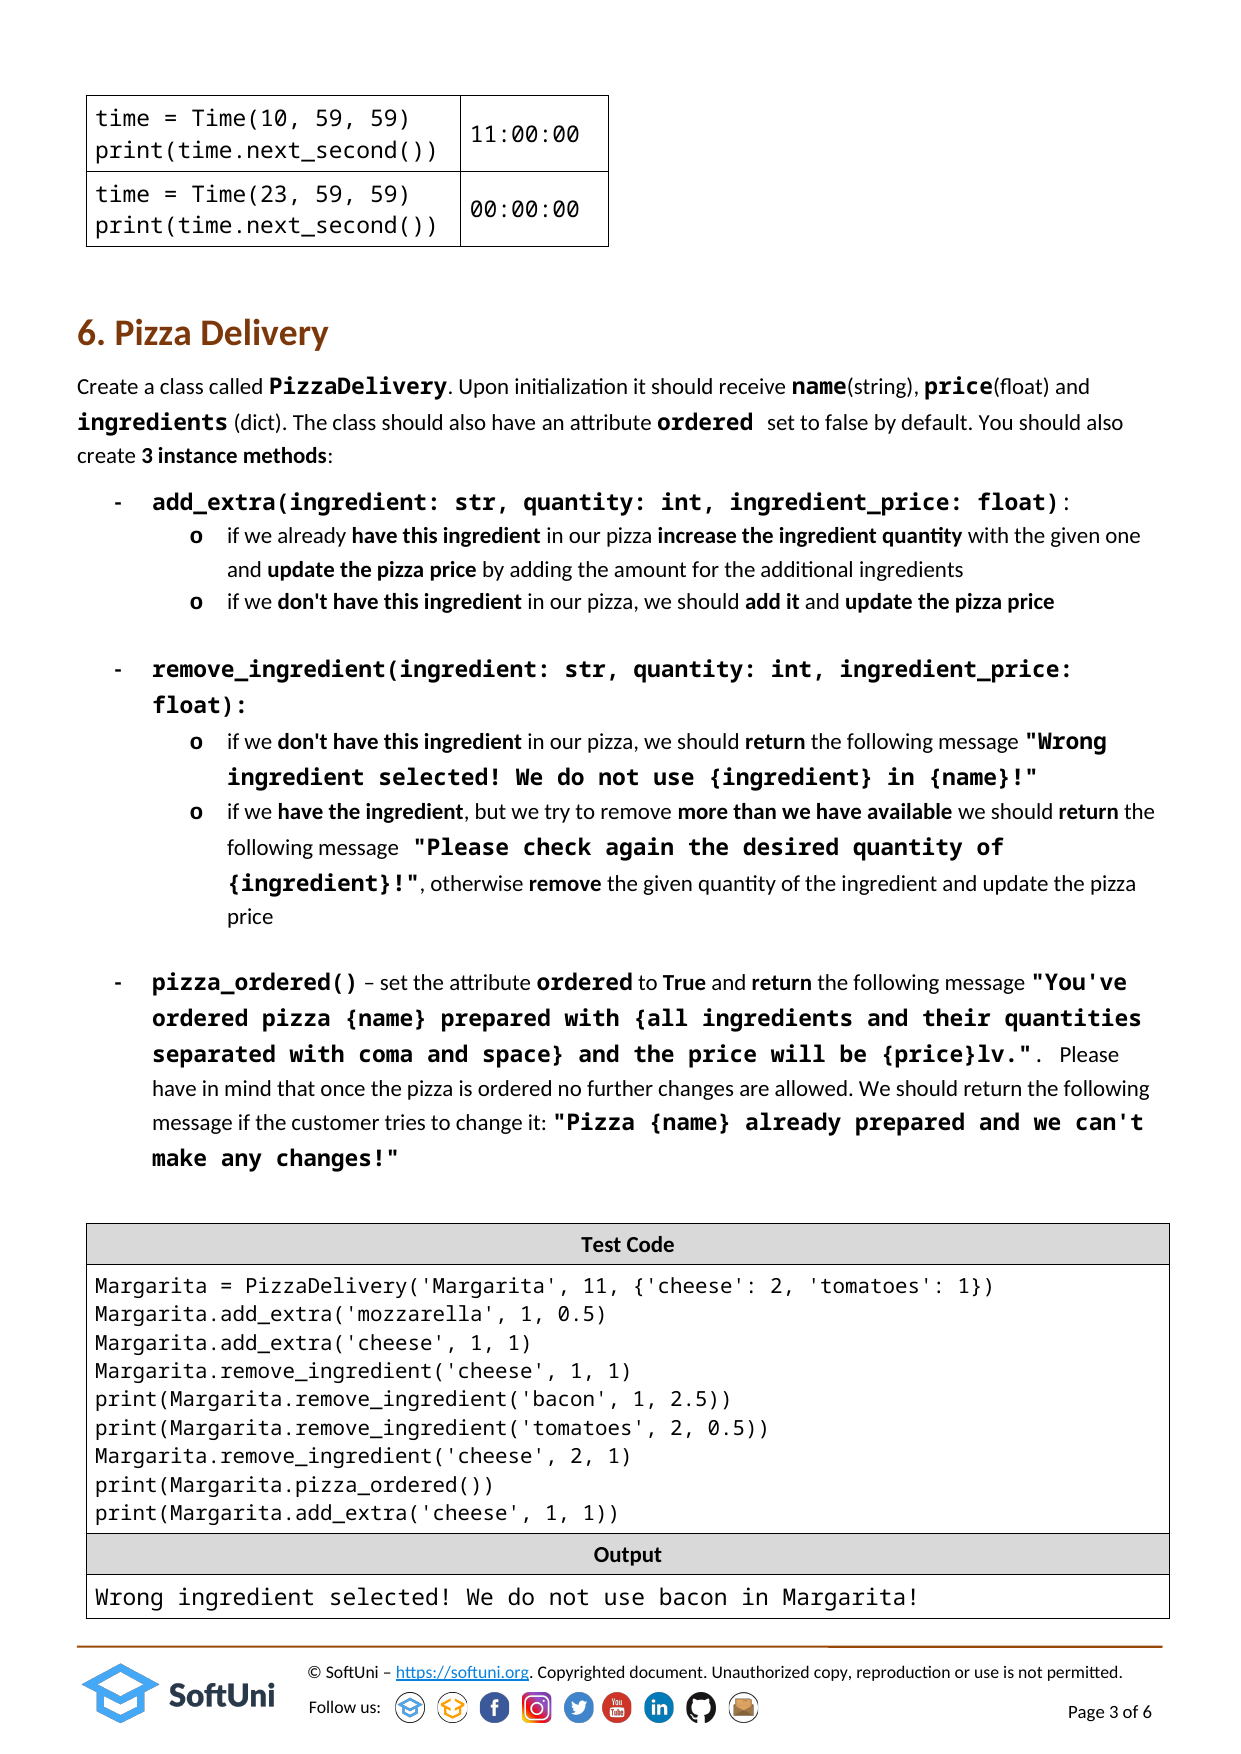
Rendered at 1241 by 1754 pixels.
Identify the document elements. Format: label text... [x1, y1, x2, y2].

list if we don't have this ingredient in our pizza, we should return the following message "Wrong ingredient selected! We do not use {ingredient} in {name}!" [189, 725, 1163, 792]
list if we already have this ingredient in our pizza increase the ingredient quantity with the given one and update the pizza price by adding the amount for the additional ingredients [189, 522, 1163, 583]
text Create a class called PizzaDelivery. Upon initialization it should receive name(string), price(float) and ingredients (dict). The class should also have an attribute ordered set to false by default. You should also create 3 instance methods: [77, 370, 1163, 469]
table_cell Output [87, 1534, 1169, 1574]
list remove_ingredient(ingredient: str, quantity: int, ingredient_price: float): [114, 653, 1163, 720]
list if we don't have this ingredient in our pizza, we should add it and update the pizza price [189, 587, 1163, 616]
picture [665, 1692, 674, 1701]
picture [665, 1714, 674, 1723]
picture [522, 1692, 552, 1723]
picture [728, 1692, 759, 1723]
picture [644, 1714, 653, 1723]
list add_extra(ingredient: str, quantity: int, ingredient_price: float): [114, 486, 1163, 517]
table_cell Margarita = PizzaDelivery('Margarita', 11, {'cheese': 2, 'tomatoes': 1}) Margarita.add_extra('mozzarella', 1, 0.5) Margarita.add_extra('cheese', 1, 1) Margarita.remove_ingredient('cheese', 1, 1) print(Margarita.remove_ingredient('bacon', 1, 2.5)) print(Margarita.remove_ingredient('tomatoes', 2, 0.5)) Margarita.remove_ingredient('cheese', 2, 1) print(Margarita.pizza_ordered()) print(Margarita.add_extra('cheese', 1, 1)) [87, 1265, 1169, 1533]
picture [479, 1692, 510, 1723]
picture [564, 1692, 594, 1723]
picture [658, 1705, 667, 1714]
table_header Test Code [87, 1224, 1169, 1264]
picture [75, 1658, 281, 1729]
table_cell 11:00:00 [461, 96, 608, 171]
table_cell time = Time(23, 59, 59) print(time.next_second()) [87, 172, 460, 246]
subtitle Pizza Delivery [77, 309, 1163, 354]
picture [437, 1692, 468, 1723]
picture [644, 1692, 653, 1701]
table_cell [87, 1575, 1169, 1618]
list if we have the ingredient, but we try to remove more than we have available we should return the following message "Please check again the desired quantity of {ingredient}!", otherwise remove the given quantity of the ingredient and update the pizza price [189, 797, 1163, 930]
table_cell time = Time(10, 59, 59) print(time.next_second()) [87, 96, 460, 171]
picture [395, 1692, 425, 1723]
picture [686, 1692, 716, 1723]
table_cell 00:00:00 [461, 172, 608, 246]
picture [602, 1692, 632, 1723]
list pizza_ordered() – set the attribute ordered to True and return the following message "You've ordered pizza {name} prepared with {all ingredients and their quantities separated with coma and space} and the price will be {price}lv.". Please have in mind that once the pizza is ordered no further changes are allowed. We should return the following message if the customer tries to change it: "Pizza {name} already prepared and we can't make any changes!" [114, 966, 1163, 1173]
